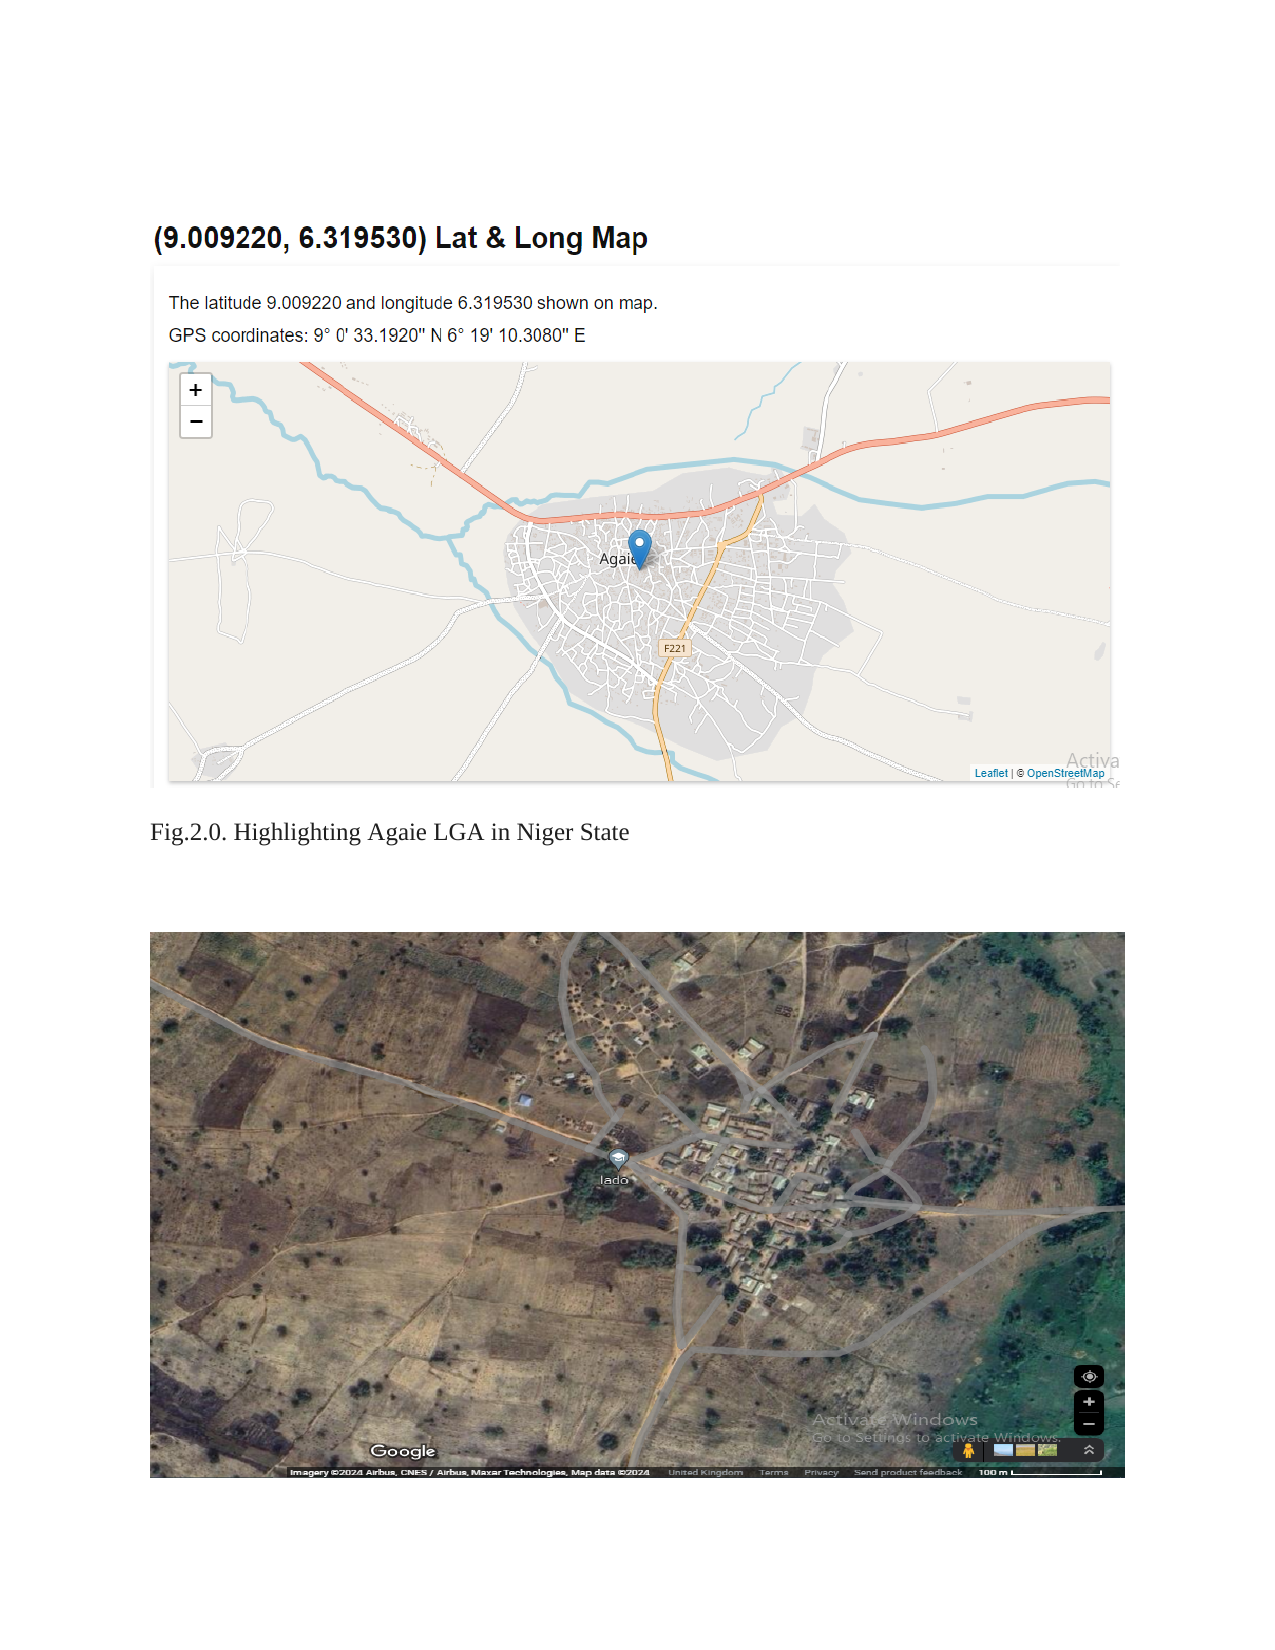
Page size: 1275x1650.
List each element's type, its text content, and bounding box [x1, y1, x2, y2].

picture [150, 207, 1120, 788]
text Fig.2.0. Highlighting Agaie LGA in Niger State [150, 817, 1125, 846]
picture [150, 932, 1125, 1478]
